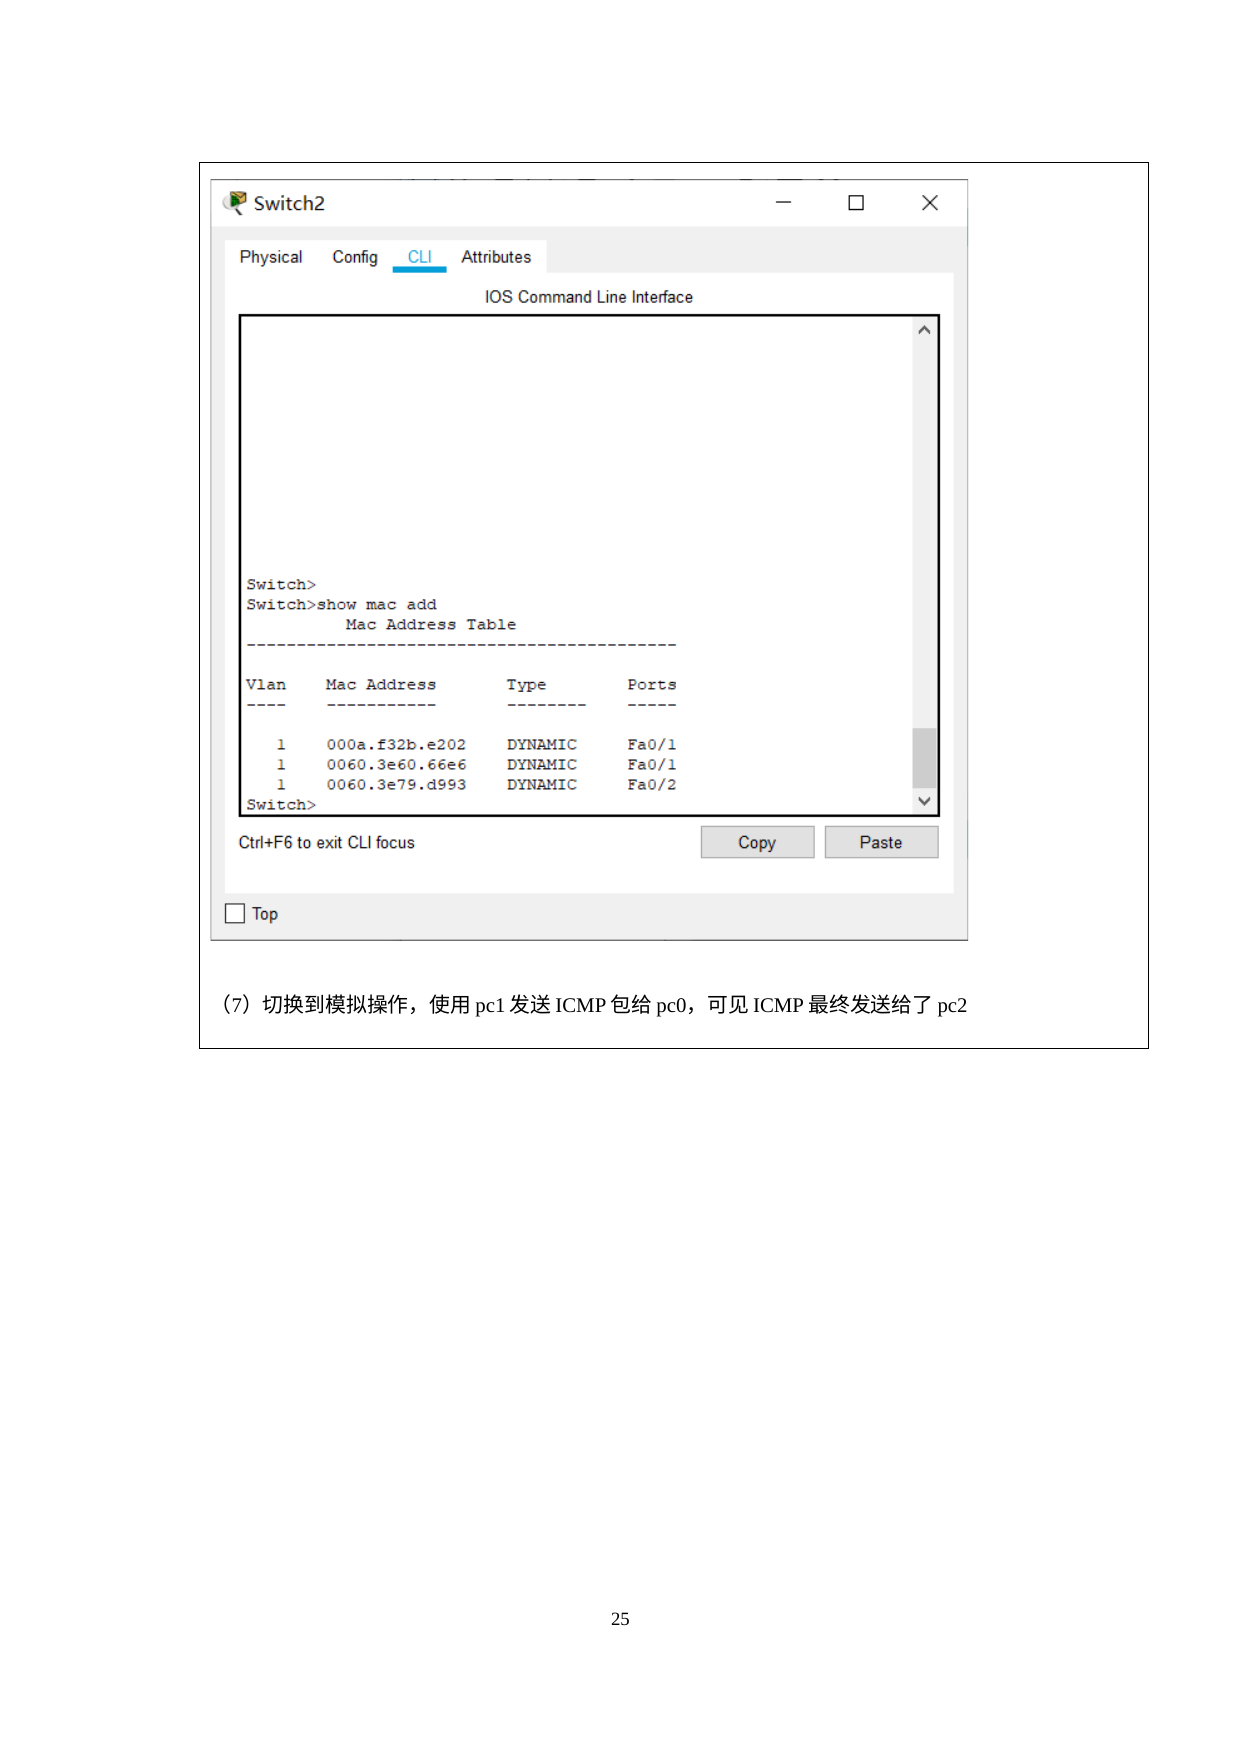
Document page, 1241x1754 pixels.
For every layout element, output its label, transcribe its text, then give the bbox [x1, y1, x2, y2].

table_cell 四、主要操作步骤及实验结果记录 （1）拓扑图连接 （2）依次配置pc0，pc1，pc2的ip地址和子网掩码 （3）完成pc0，pc1，pc2两两之间的ICMP传输，这里用ping实现 （4）建立mac表 （5）pc1发送ICMP包给pc0（通过ping），只有pc0正常接收 （6）切换到实时模式，将pc2的mac更改为pc0的地址0060.3E79.D993（原来pc0的mac） 使用pc2向pc1发送ICMP包 switch被更改为 （7）切换到模拟操作，使用pc1发送ICMP包给pc0，可见ICMP最终发送给了pc2 [200, 163, 1148, 1048]
picture [210, 179, 969, 941]
